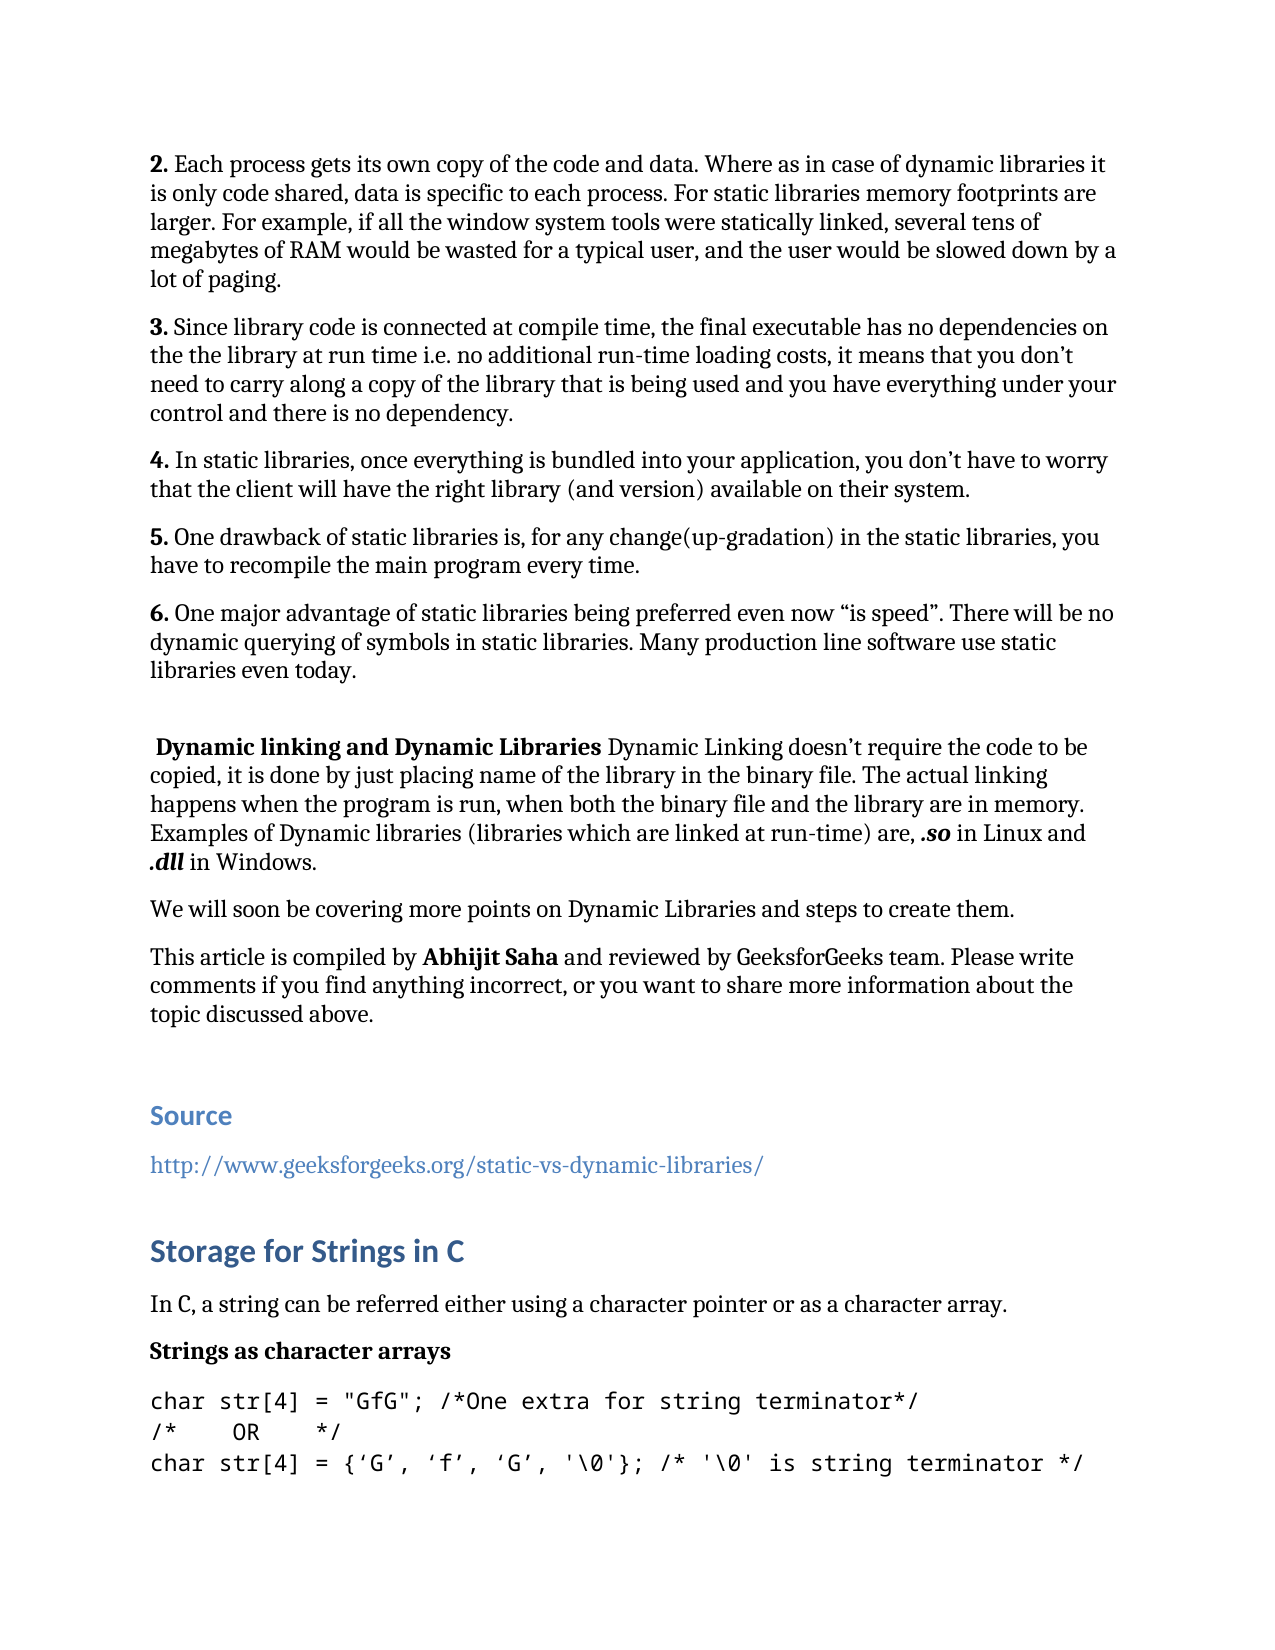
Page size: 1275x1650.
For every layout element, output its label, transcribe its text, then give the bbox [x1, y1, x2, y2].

subtitle Storage for Strings in C [150, 1230, 1125, 1271]
text 5. One drawback of static libraries is, for any change(up-gradation) in the static libraries, you have to recompile the main program every time. [150, 522, 1125, 580]
text 3. Since library code is connected at compile time, the final executable has no dependencies on the the library at run time i.e. no additional run-time loading costs, it means that you don’t need to carry along a copy of the library that is being used and you have everything under your control and there is no dependency. [150, 312, 1125, 427]
subtitle Source [150, 1097, 1125, 1133]
text 6. One major advantage of static libraries being preferred even now “is speed”. There will be no dynamic querying of symbols in static libraries. Many production line software use static libraries even today. [150, 599, 1125, 685]
text In C, a string can be referred either using a character pointer or as a character array. [150, 1290, 1125, 1318]
text Dynamic linking and Dynamic Libraries Dynamic Linking doesn’t require the code to be copied, it is done by just placing name of the library in the binary file. The actual linking happens when the program is run, when both the binary file and the library are in memory. Examples of Dynamic libraries (libraries which are linked at run-time) are, .so in Linux and .dll in Windows. [150, 704, 1125, 876]
text 2. Each process gets its own copy of the code and data. Where as in case of dynamic libraries it is only code shared, data is specific to each process. For static libraries memory footprints are larger. For example, if all the window system tools were statically linked, several tens of megabytes of RAM would be wasted for a typical user, and the user would be slowed down by a lot of paging. [150, 150, 1125, 294]
text 4. In static libraries, once everything is bundled into your application, you don’t have to worry that the client will have the right library (and version) available on their system. [150, 446, 1125, 504]
text Strings as character arrays [150, 1337, 1125, 1366]
text We will soon be covering more points on Dynamic Libraries and steps to create them. [150, 895, 1125, 924]
text This article is compiled by Abhijit Saha and reviewed by GeeksforGeeks team. Please write comments if you find anything incorrect, or you want to share more information about the topic discussed above. [150, 942, 1125, 1029]
text char str[4] = "GfG"; /*One extra for string terminator*/ /* OR */ char str[4] = {‘G’, ‘f’, ‘G’, '\0'}; /* '\0' is string terminator */ [150, 1385, 1125, 1478]
text http://www.geeksforgeeks.org/static-vs-dynamic-libraries/ [150, 1151, 1125, 1180]
